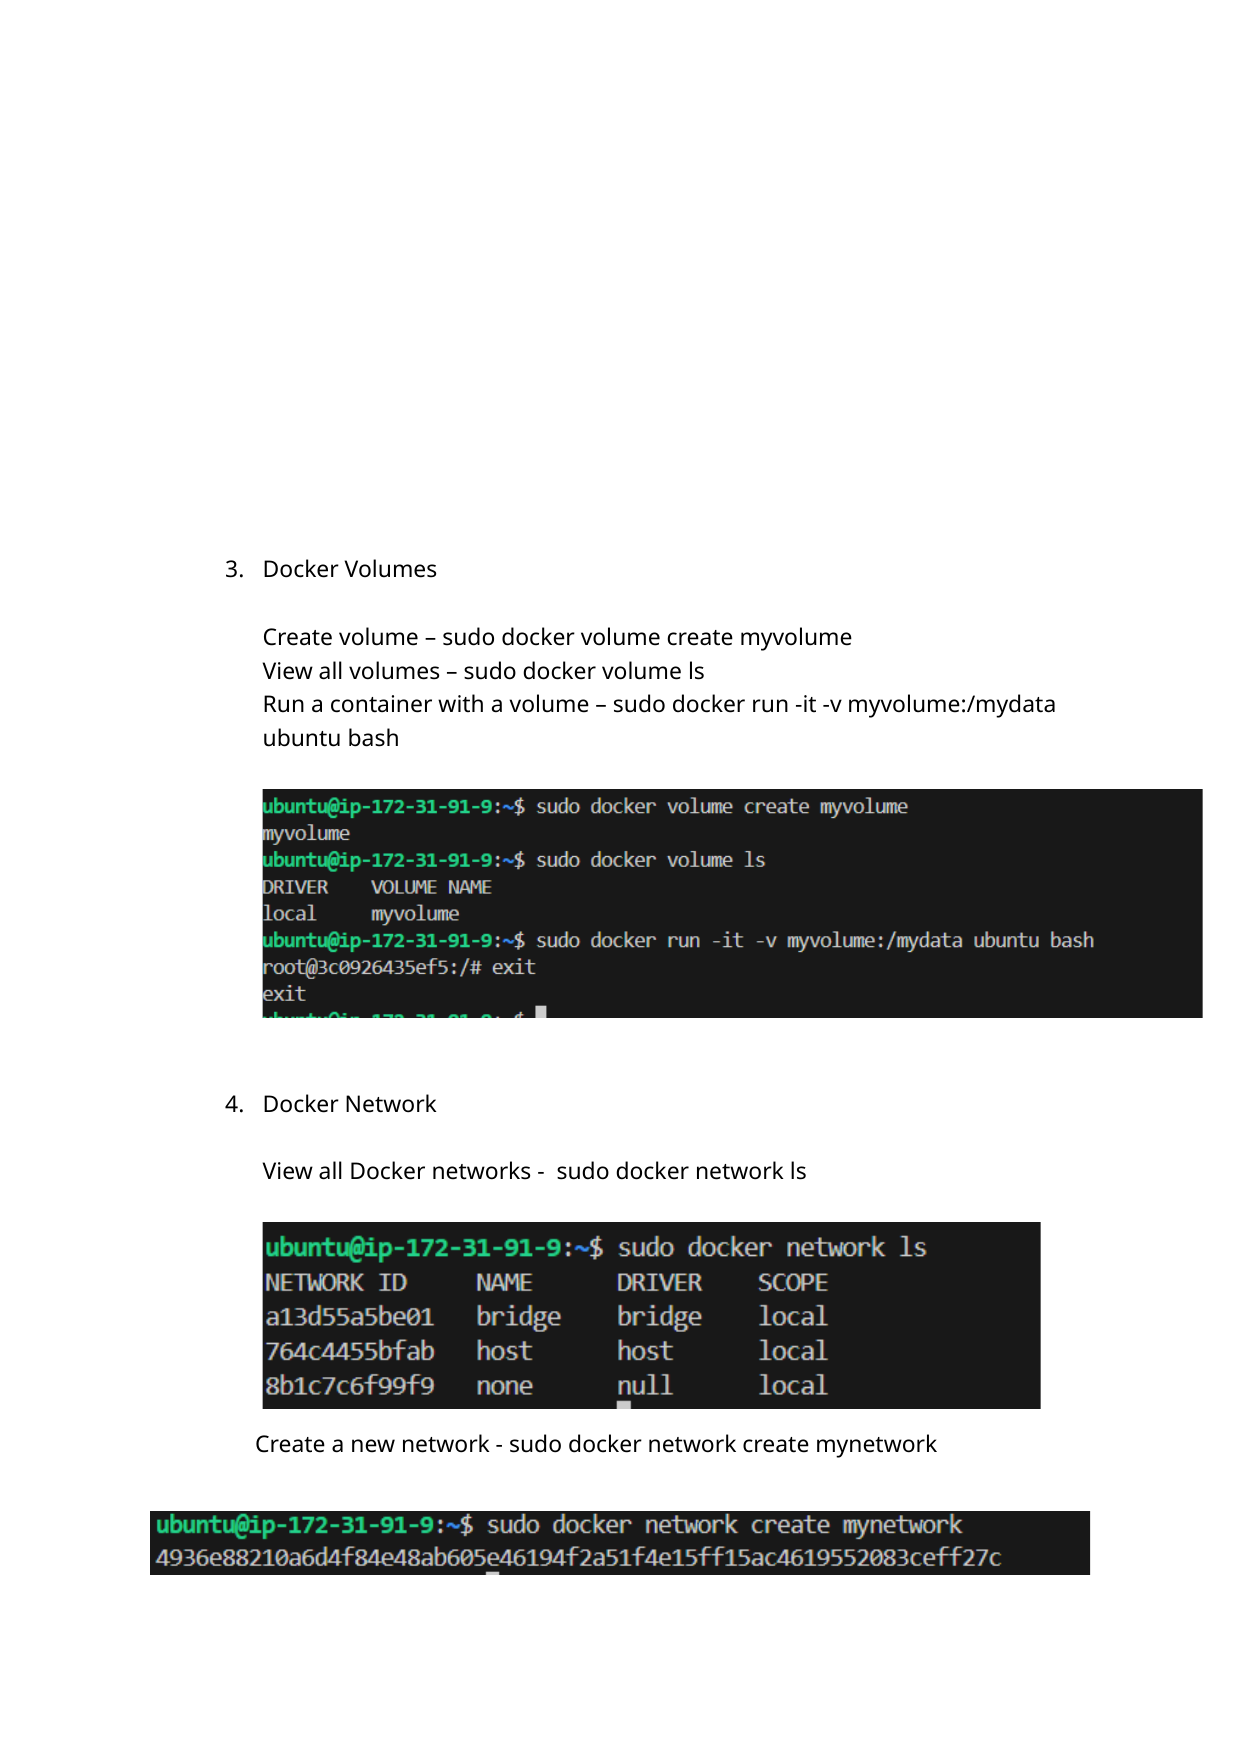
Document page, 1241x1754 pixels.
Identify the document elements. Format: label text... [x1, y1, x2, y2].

list Docker Volumes [225, 553, 1090, 584]
text Create a new network - sudo docker network create mynetwork [150, 1428, 1090, 1459]
picture [262, 789, 1203, 1018]
list Run a container with a volume – sudo docker run -it -v myvolume:/mydata ubuntu bash [262, 688, 1090, 753]
list Create volume – sudo docker volume create myvolume [262, 621, 1090, 652]
list View all volumes – sudo docker volume ls [262, 654, 1090, 686]
list View all Docker networks - sudo docker network ls [262, 1155, 1090, 1186]
picture [150, 1511, 1091, 1575]
picture [262, 1222, 1041, 1409]
list Docker Network [225, 1087, 1090, 1119]
